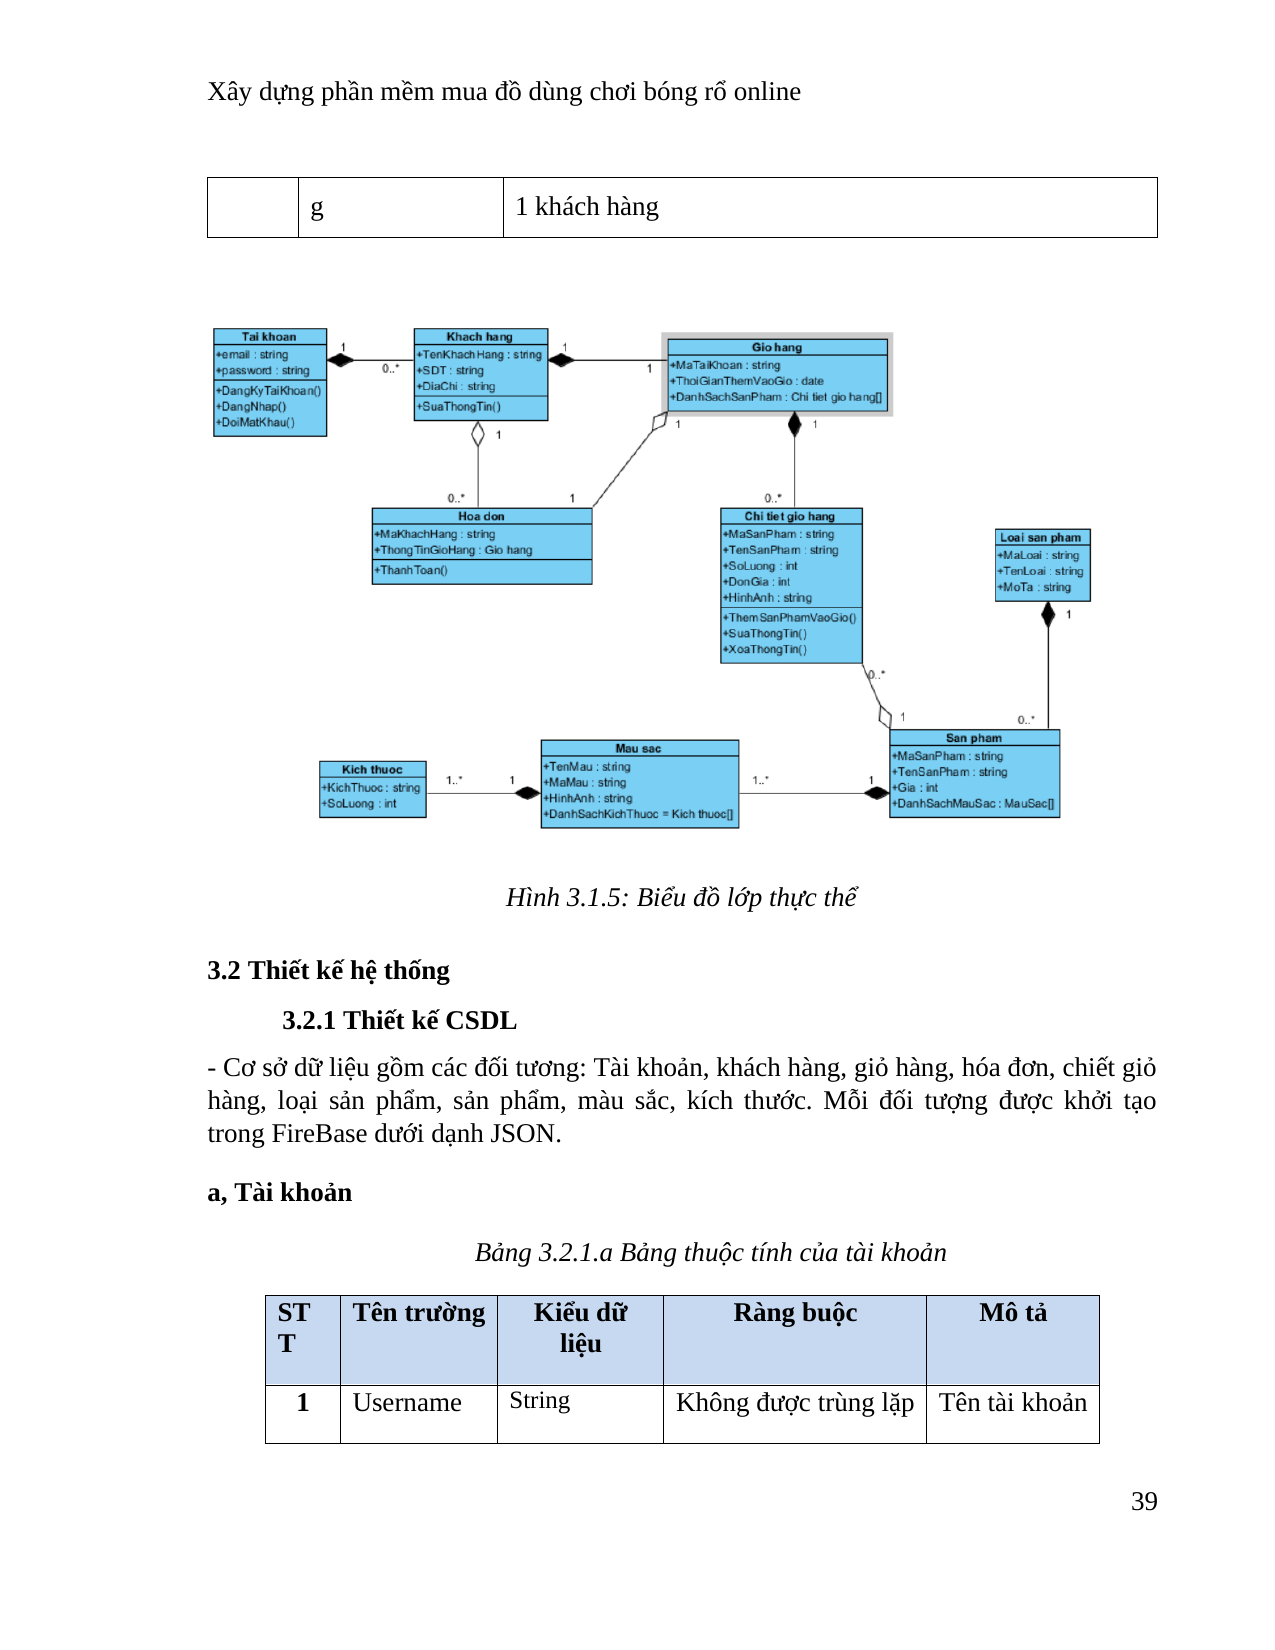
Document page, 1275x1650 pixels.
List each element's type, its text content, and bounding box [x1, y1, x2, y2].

table_header Mô tả [927, 1296, 1099, 1384]
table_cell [504, 178, 1157, 237]
text - Cơ sở dữ liệu gồm các đối tương: Tài khoản, khách hàng, giỏ hàng, hóa đơn, chiết giỏ hàng, loại sản phẩm, sản phẩm, màu sắc, kích thước. Mỗi đối tượng được khởi tạo trong FireBase dưới dạnh JSON. [207, 1051, 1158, 1148]
table_header Ràng buộc [664, 1296, 926, 1384]
table_cell 8 [208, 178, 298, 237]
text Hình 3.1.5: Biểu đồ lớp thực thể [207, 881, 1158, 912]
subtitle 3.2.1 Thiết kế CSDL [282, 1004, 1158, 1036]
table_header Tên trường [341, 1296, 497, 1384]
table_header Kiểu dữ liệu [498, 1296, 663, 1384]
table_cell Không được trùng lặp [664, 1386, 926, 1443]
subtitle 3.2 Thiết kế hệ thống [207, 954, 1158, 985]
table_header STT [266, 1296, 340, 1384]
table_cell 1 [266, 1386, 340, 1443]
table_cell Username [341, 1386, 497, 1443]
picture [207, 297, 1158, 853]
table_cell ChiTietGioHang [299, 178, 503, 237]
text Bảng 3.2.1.a Bảng thuộc tính của tài khoản [207, 1236, 1158, 1267]
text a, Tài khoản [207, 1176, 1158, 1207]
table_cell String [498, 1386, 663, 1443]
table_cell Tên tài khoản [927, 1386, 1099, 1443]
